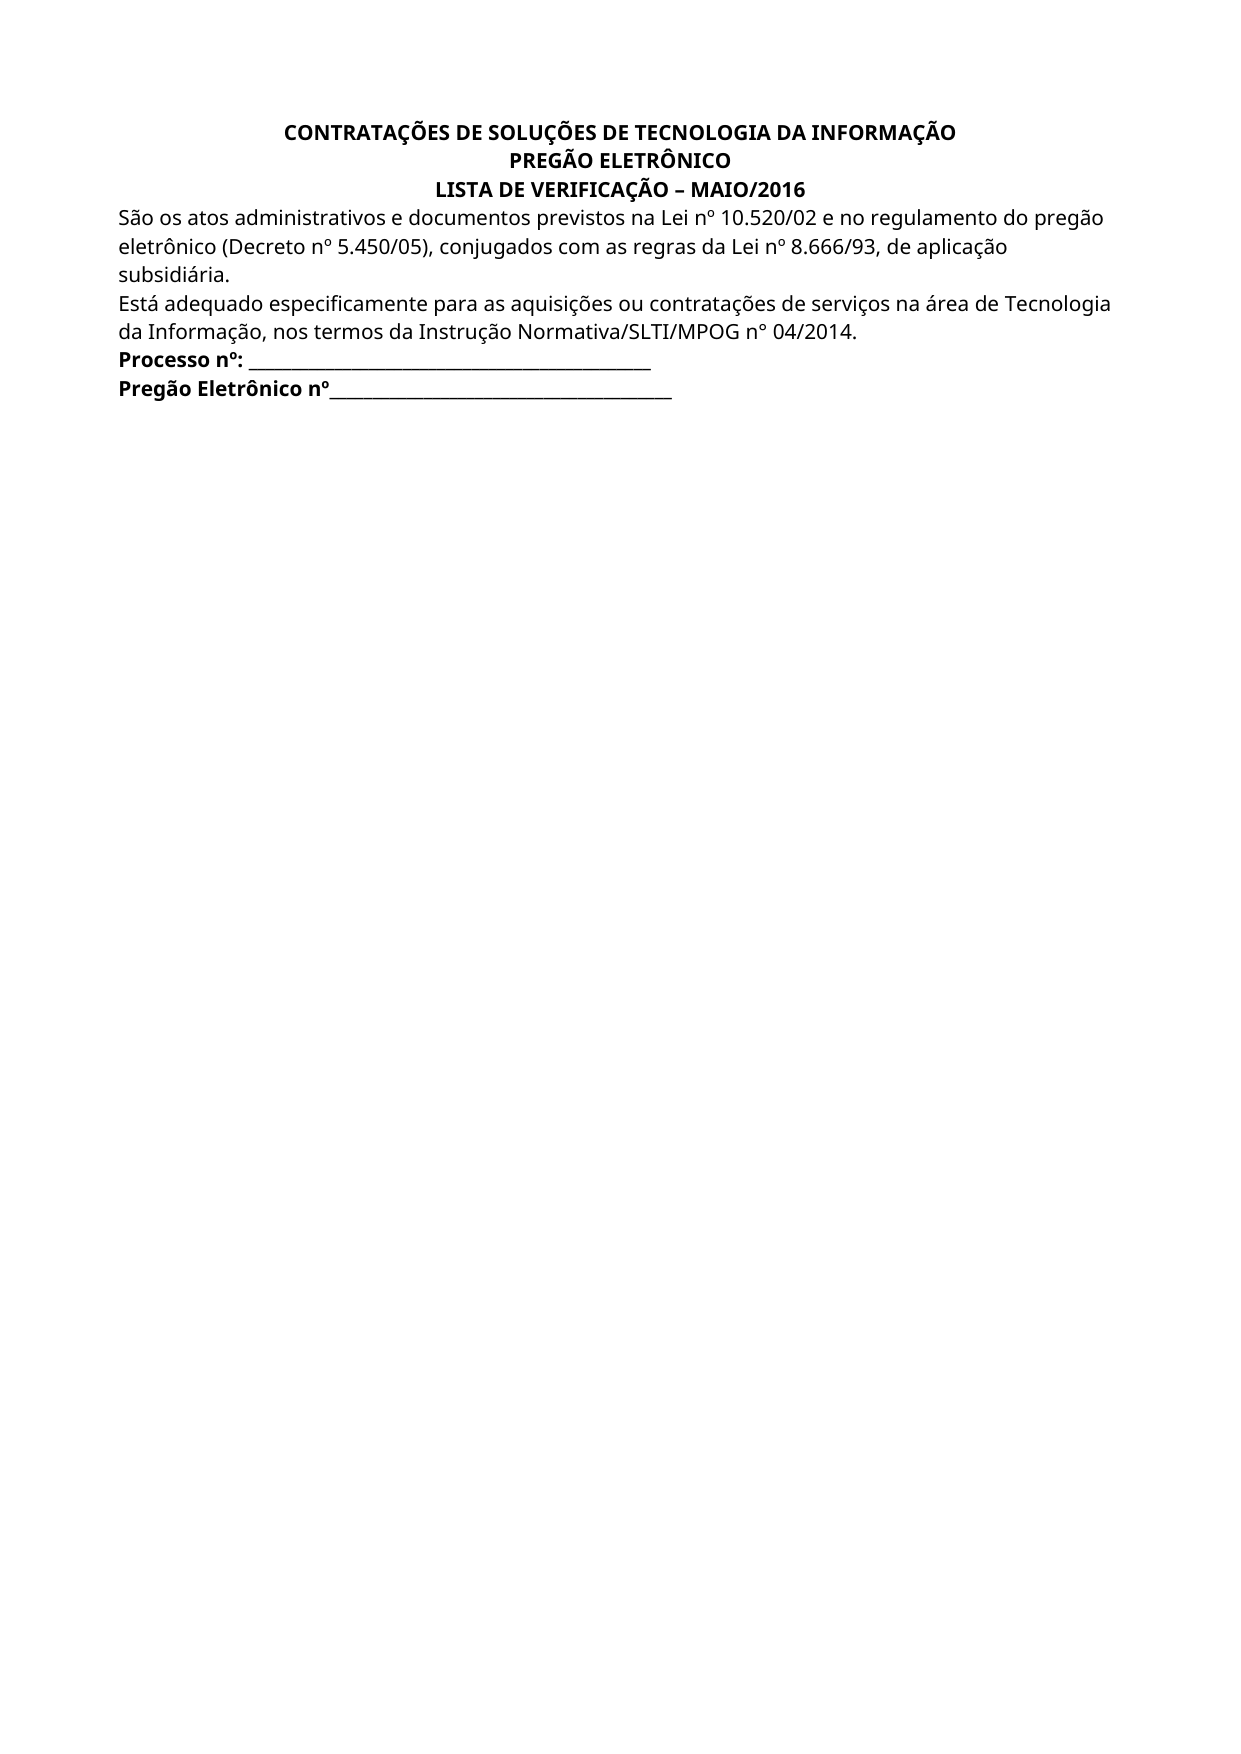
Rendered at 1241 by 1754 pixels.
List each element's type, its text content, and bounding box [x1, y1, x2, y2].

text São os atos administrativos e documentos previstos na Lei nº 10.520/02 e no regulamento do pregão eletrônico (Decreto nº 5.450/05), conjugados com as regras da Lei nº 8.666/93, de aplicação subsidiária. [118, 203, 1122, 289]
text Pregão Eletrônico nº________________________________________ [118, 374, 1122, 402]
text Está adequado especificamente para as aquisições ou contratações de serviços na área de Tecnologia da Informação, nos termos da Instrução Normativa/SLTI/MPOG n° 04/2014. [118, 289, 1122, 346]
text LISTA DE VERIFICAÇÃO – MAIO/2016 [118, 175, 1122, 203]
text PREGÃO ELETRÔNICO [118, 147, 1122, 175]
text CONTRATAÇÕES DE SOLUÇÕES DE TECNOLOGIA DA INFORMAÇÃO [118, 118, 1122, 147]
text Processo nº: _______________________________________________ [118, 346, 1122, 374]
